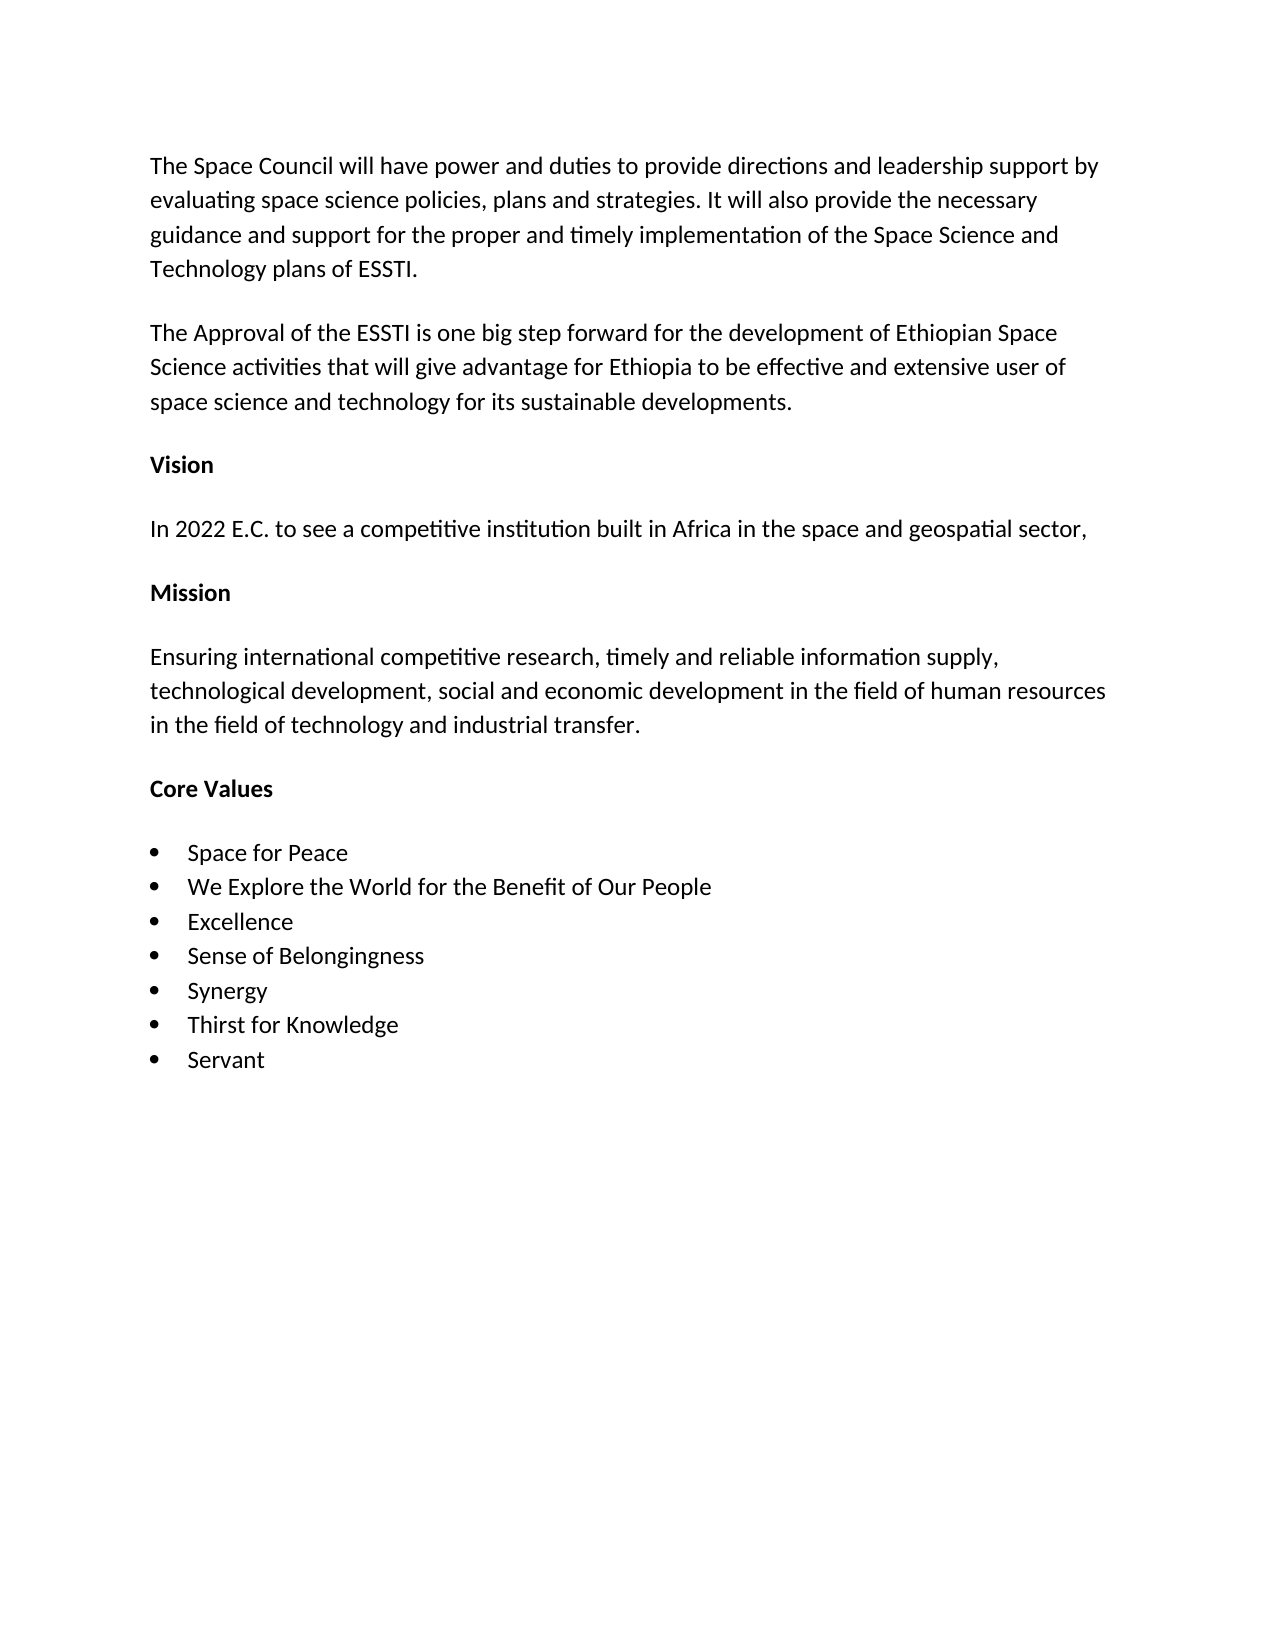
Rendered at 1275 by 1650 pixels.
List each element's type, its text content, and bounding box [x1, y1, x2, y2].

list Excellence [150, 906, 1125, 936]
text The Space Council will have power and duties to provide directions and leadership support by evaluating space science policies, plans and strategies. It will also provide the necessary guidance and support for the proper and timely implementation of the Space Science and Technology plans of ESSTI. [150, 150, 1125, 284]
text The Approval of the ESSTI is one big step forward for the development of Ethiopian Space Science activities that will give advantage for Ethiopia to be effective and extensive user of space science and technology for its sustainable developments. [150, 317, 1125, 417]
list Synergy [150, 975, 1125, 1005]
list Space for Peace [150, 837, 1125, 867]
list We Explore the World for the Benefit of Our People [150, 871, 1125, 902]
text Mission [150, 577, 1125, 607]
list Thirst for Knowledge [150, 1009, 1125, 1040]
text In 2022 E.C. to see a competitive institution built in Africa in the space and geospatial sector, [150, 513, 1125, 544]
text Core Values [150, 773, 1125, 804]
list Servant [150, 1044, 1125, 1074]
list Sense of Belongingness [150, 940, 1125, 971]
text Vision [150, 450, 1125, 480]
text Ensuring international competitive research, timely and reliable information supply, technological development, social and economic development in the field of human resources in the field of technology and industrial transfer. [150, 641, 1125, 740]
